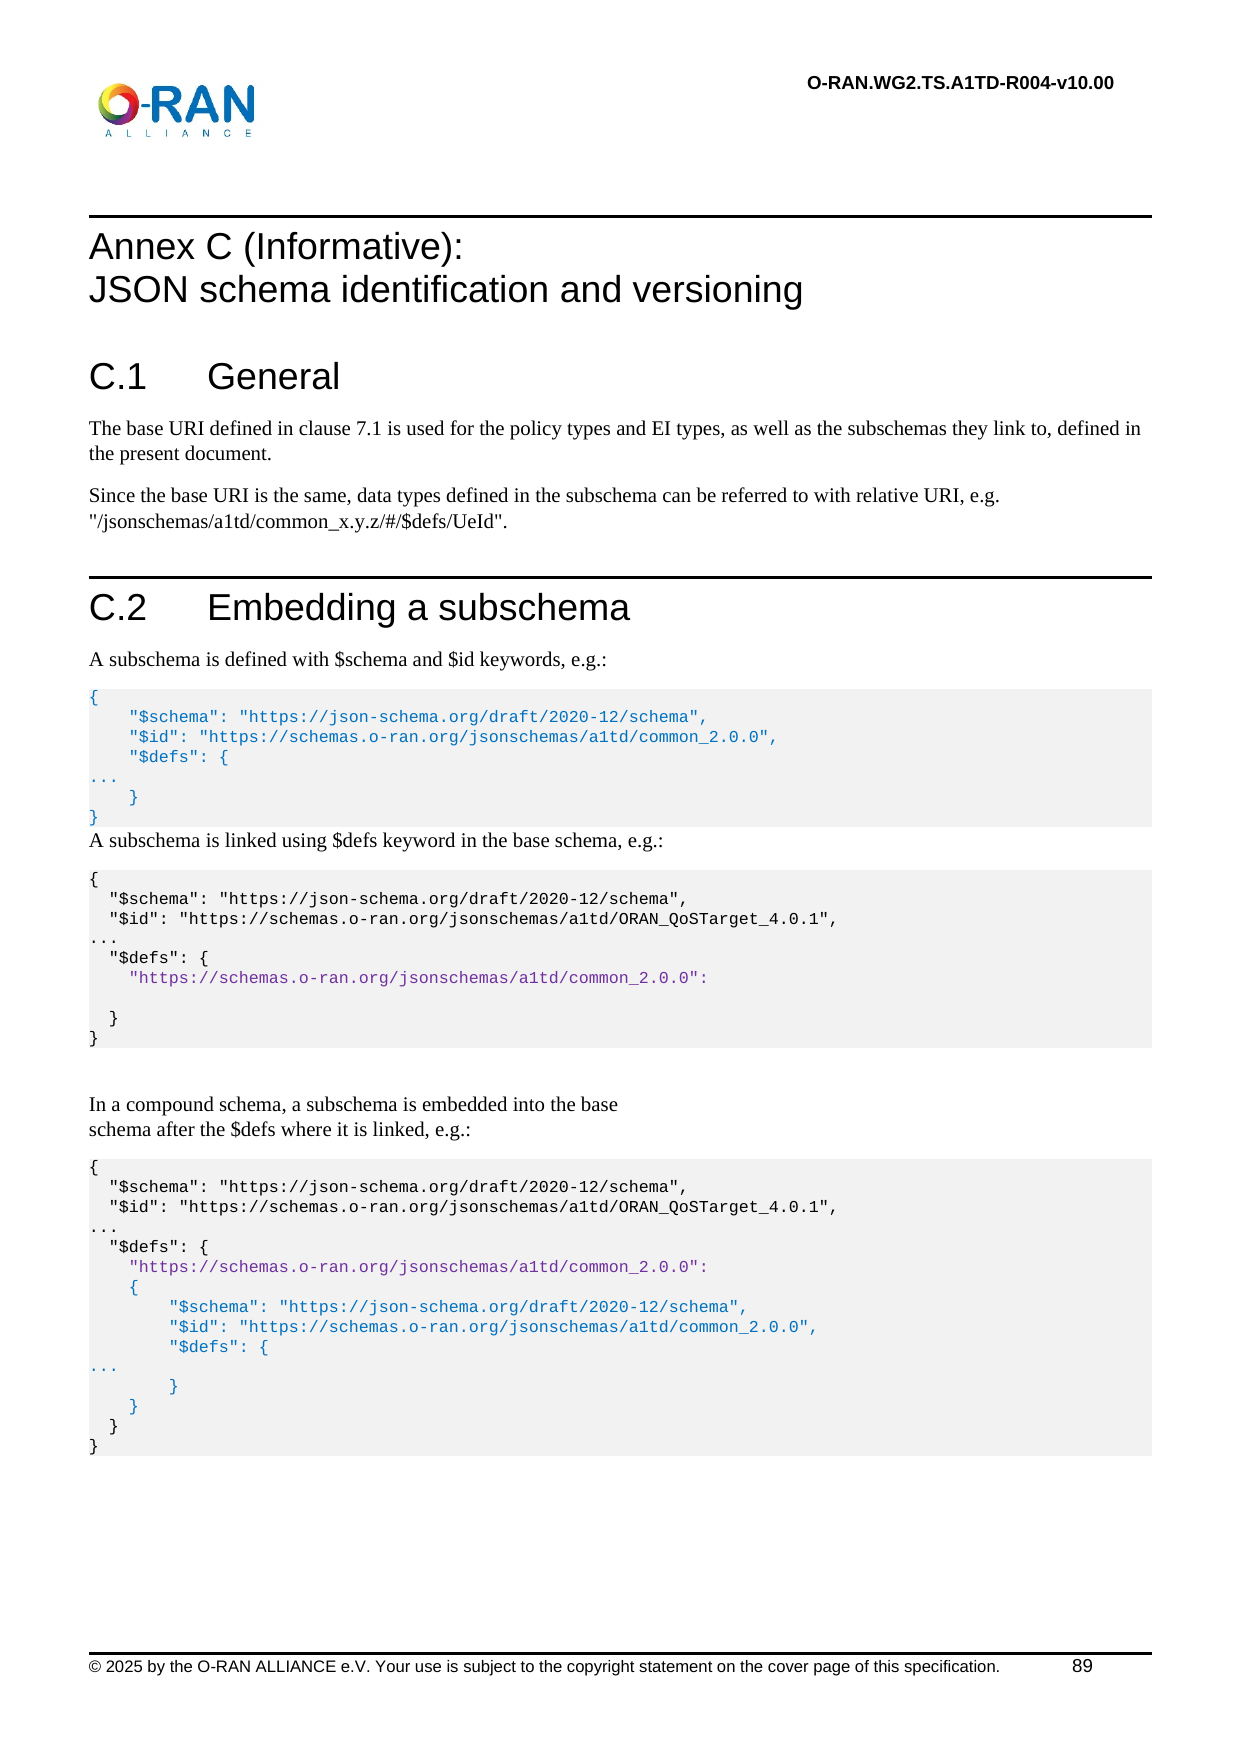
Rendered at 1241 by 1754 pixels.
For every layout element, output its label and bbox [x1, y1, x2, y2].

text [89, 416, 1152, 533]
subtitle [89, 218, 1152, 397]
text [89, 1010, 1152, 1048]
picture [88, 70, 268, 148]
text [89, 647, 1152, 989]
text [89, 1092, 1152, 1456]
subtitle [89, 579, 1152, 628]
